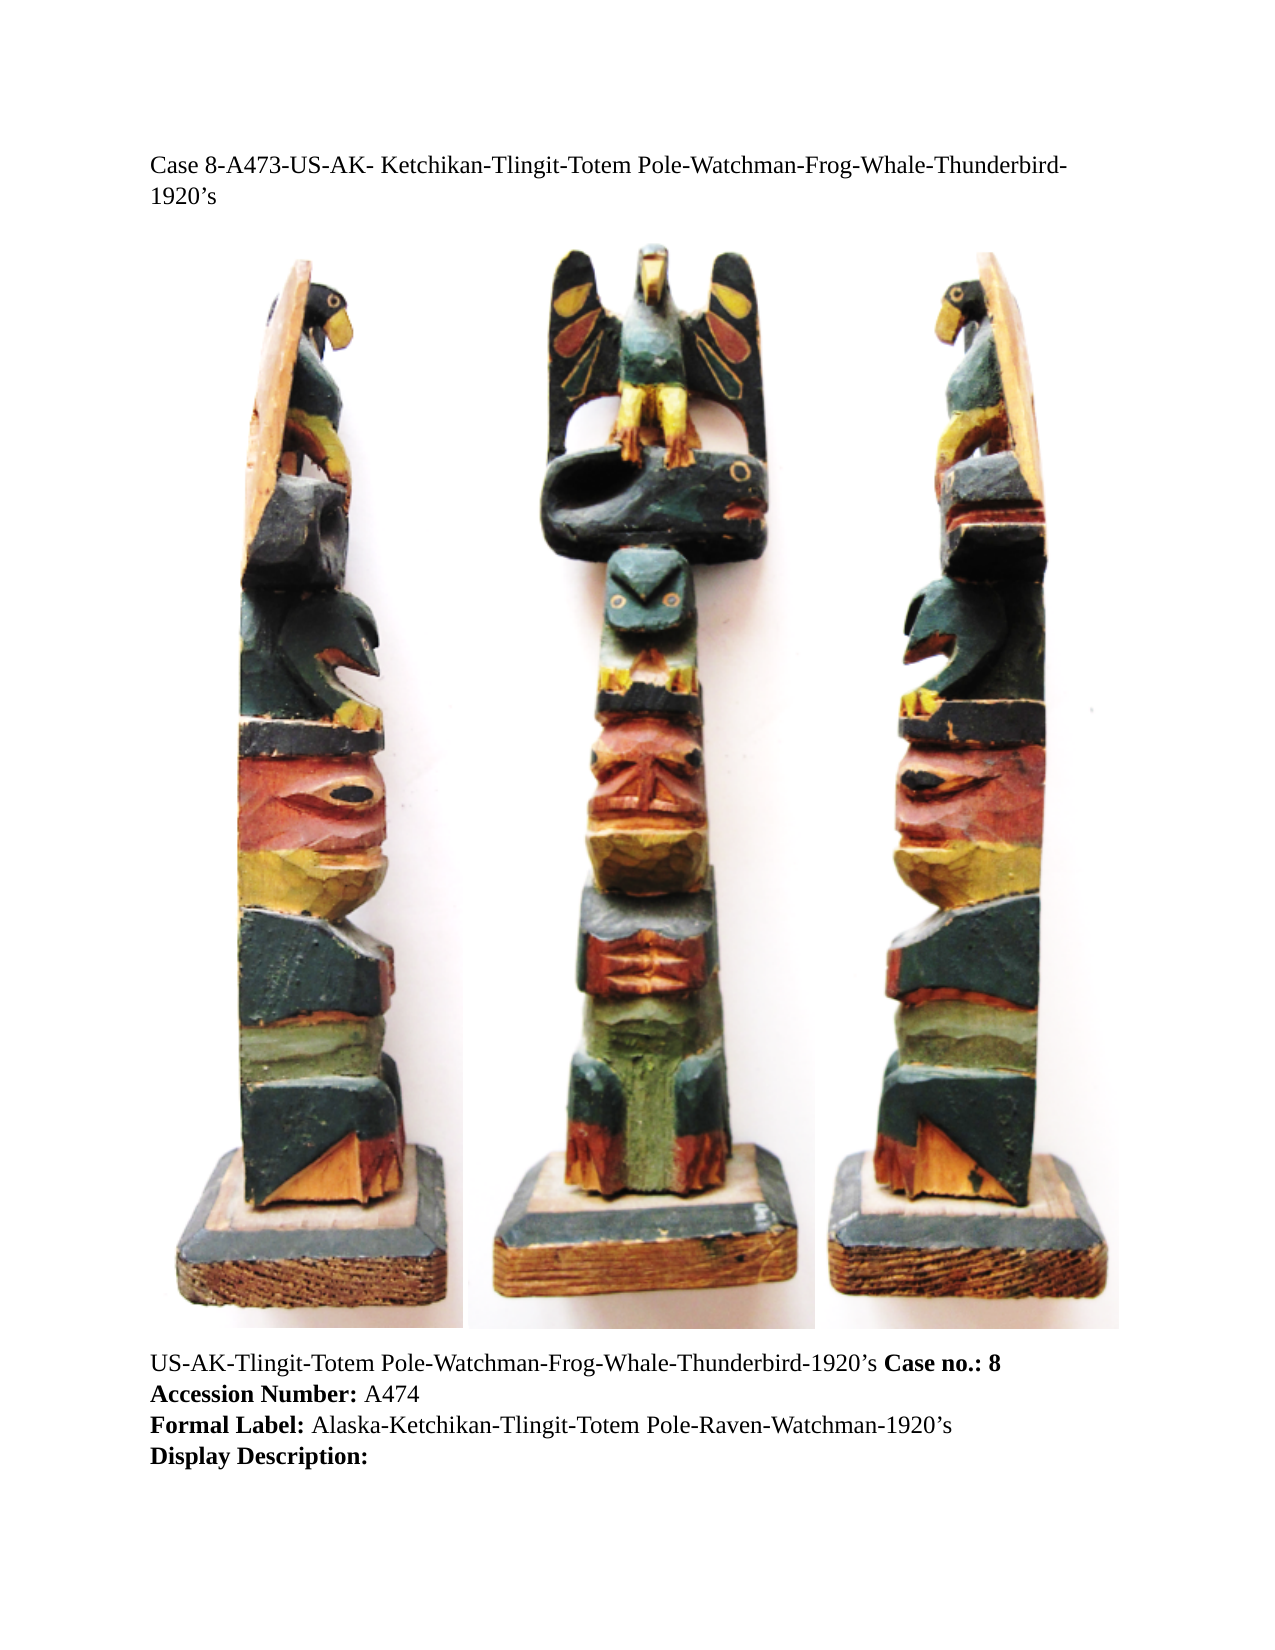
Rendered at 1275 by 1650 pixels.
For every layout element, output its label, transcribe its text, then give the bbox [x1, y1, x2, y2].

text Case 8-A473-US-AK- Ketchikan-Tlingit-Totem Pole-Watchman-Frog-Whale-Thunderbird-1920’s [150, 150, 1125, 210]
text Formal Label: Alaska-Ketchikan-Tlingit-Totem Pole-Raven-Watchman-1920’s [150, 1410, 1125, 1439]
picture [150, 247, 463, 1328]
text Display Description: [150, 1441, 1125, 1470]
text US-AK-Tlingit-Totem Pole-Watchman-Frog-Whale-Thunderbird-1920’s Case no.: 8 [150, 1348, 1125, 1377]
picture [468, 228, 1119, 1329]
text Accession Number: A474 [150, 1379, 1125, 1408]
